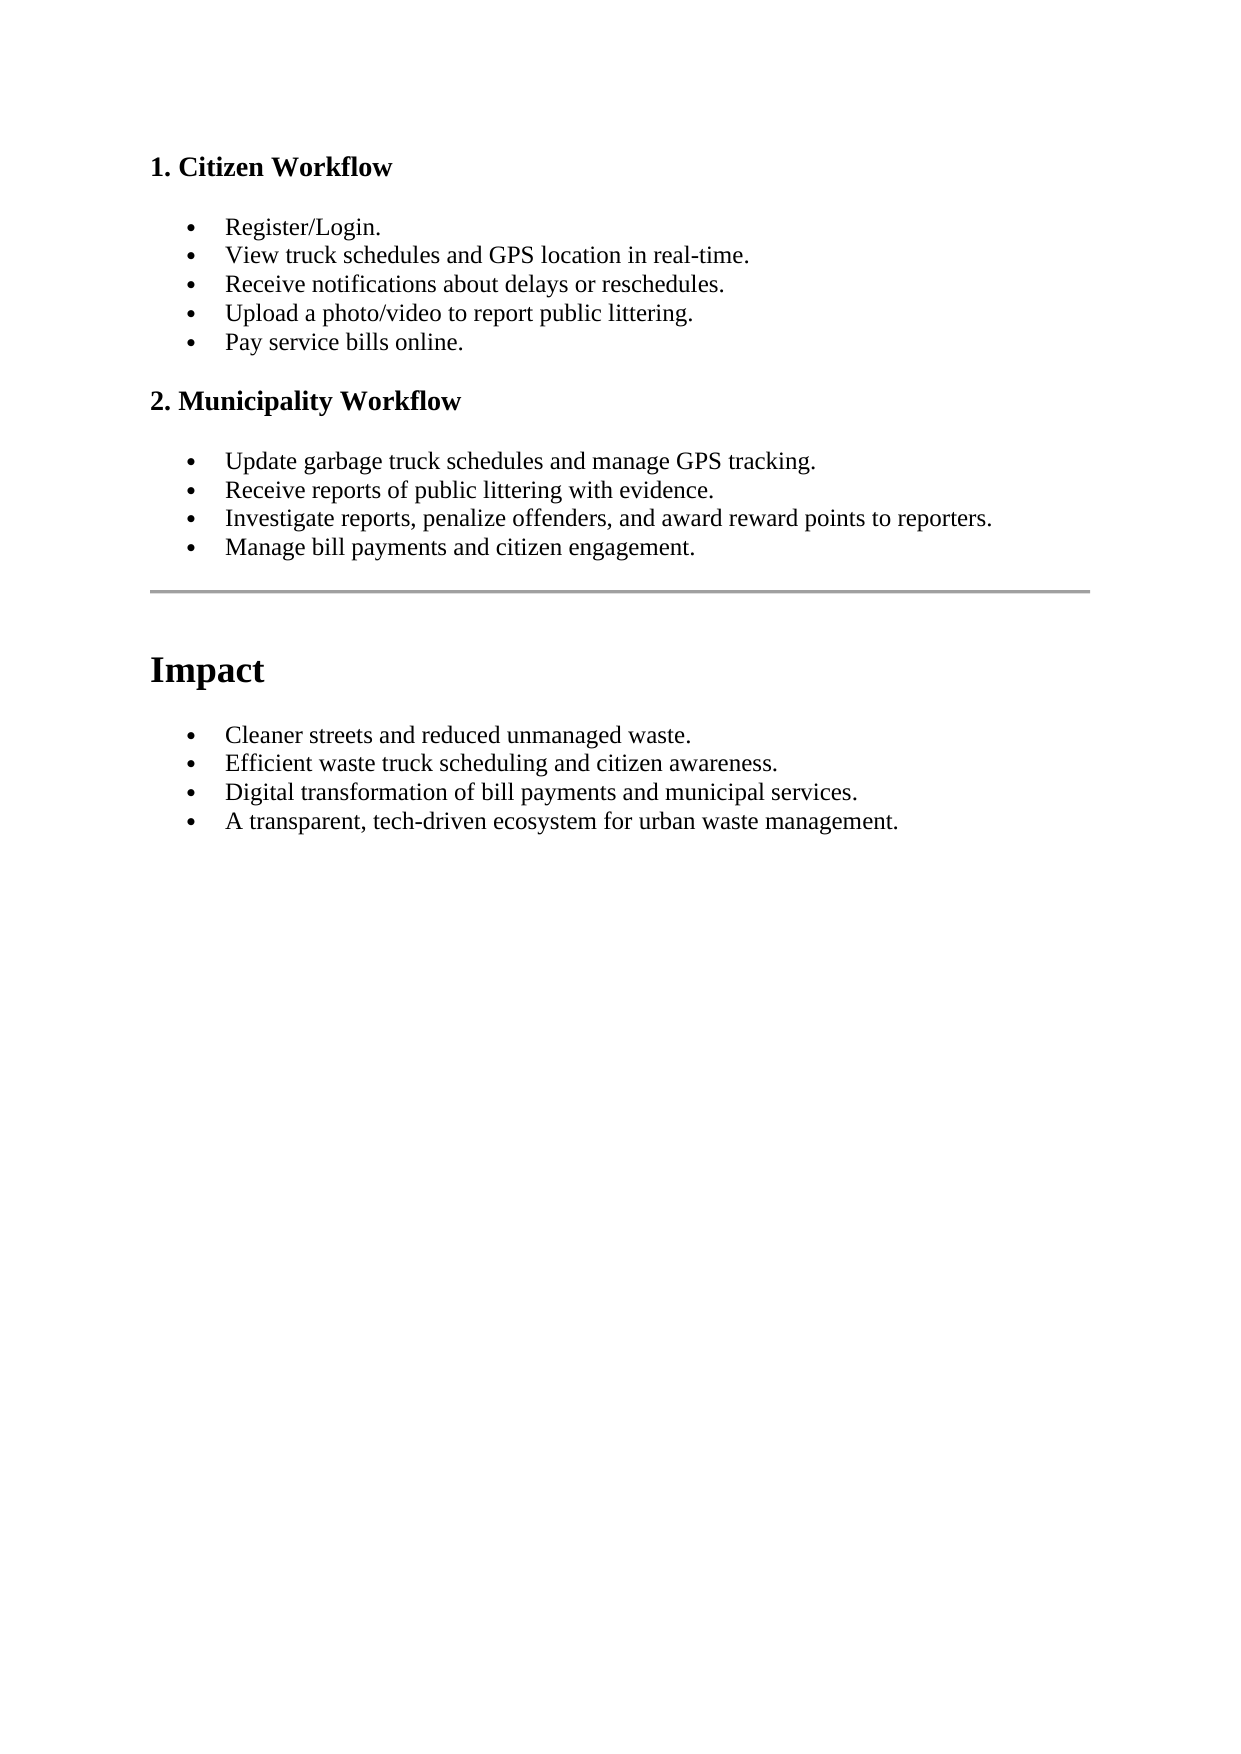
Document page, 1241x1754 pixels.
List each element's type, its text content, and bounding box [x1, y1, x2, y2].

list A transparent, tech-driven ecosystem for urban waste management. [187, 806, 1090, 835]
list Receive reports of public littering with evidence. [187, 475, 1090, 503]
list Investigate reports, penalize offenders, and award reward points to reporters. [187, 503, 1090, 532]
list Upload a photo/video to report public littering. [187, 298, 1090, 327]
list Digital transformation of bill payments and municipal services. [187, 777, 1090, 806]
text 2. Municipality Workflow [150, 384, 1090, 417]
list Cleaner streets and reduced unmanaged waste. [187, 720, 1090, 748]
text Impact [150, 647, 1090, 691]
list View truck schedules and GPS location in real-time. [187, 240, 1090, 269]
list Pay service bills online. [187, 327, 1090, 355]
list Manage bill payments and citizen engagement. [187, 532, 1090, 561]
text 1. Citizen Workflow [150, 150, 1090, 182]
list Update garbage truck schedules and manage GPS tracking. [187, 446, 1090, 475]
list Receive notifications about delays or reschedules. [187, 269, 1090, 298]
list Register/Login. [187, 212, 1090, 240]
list Efficient waste truck scheduling and citizen awareness. [187, 748, 1090, 777]
